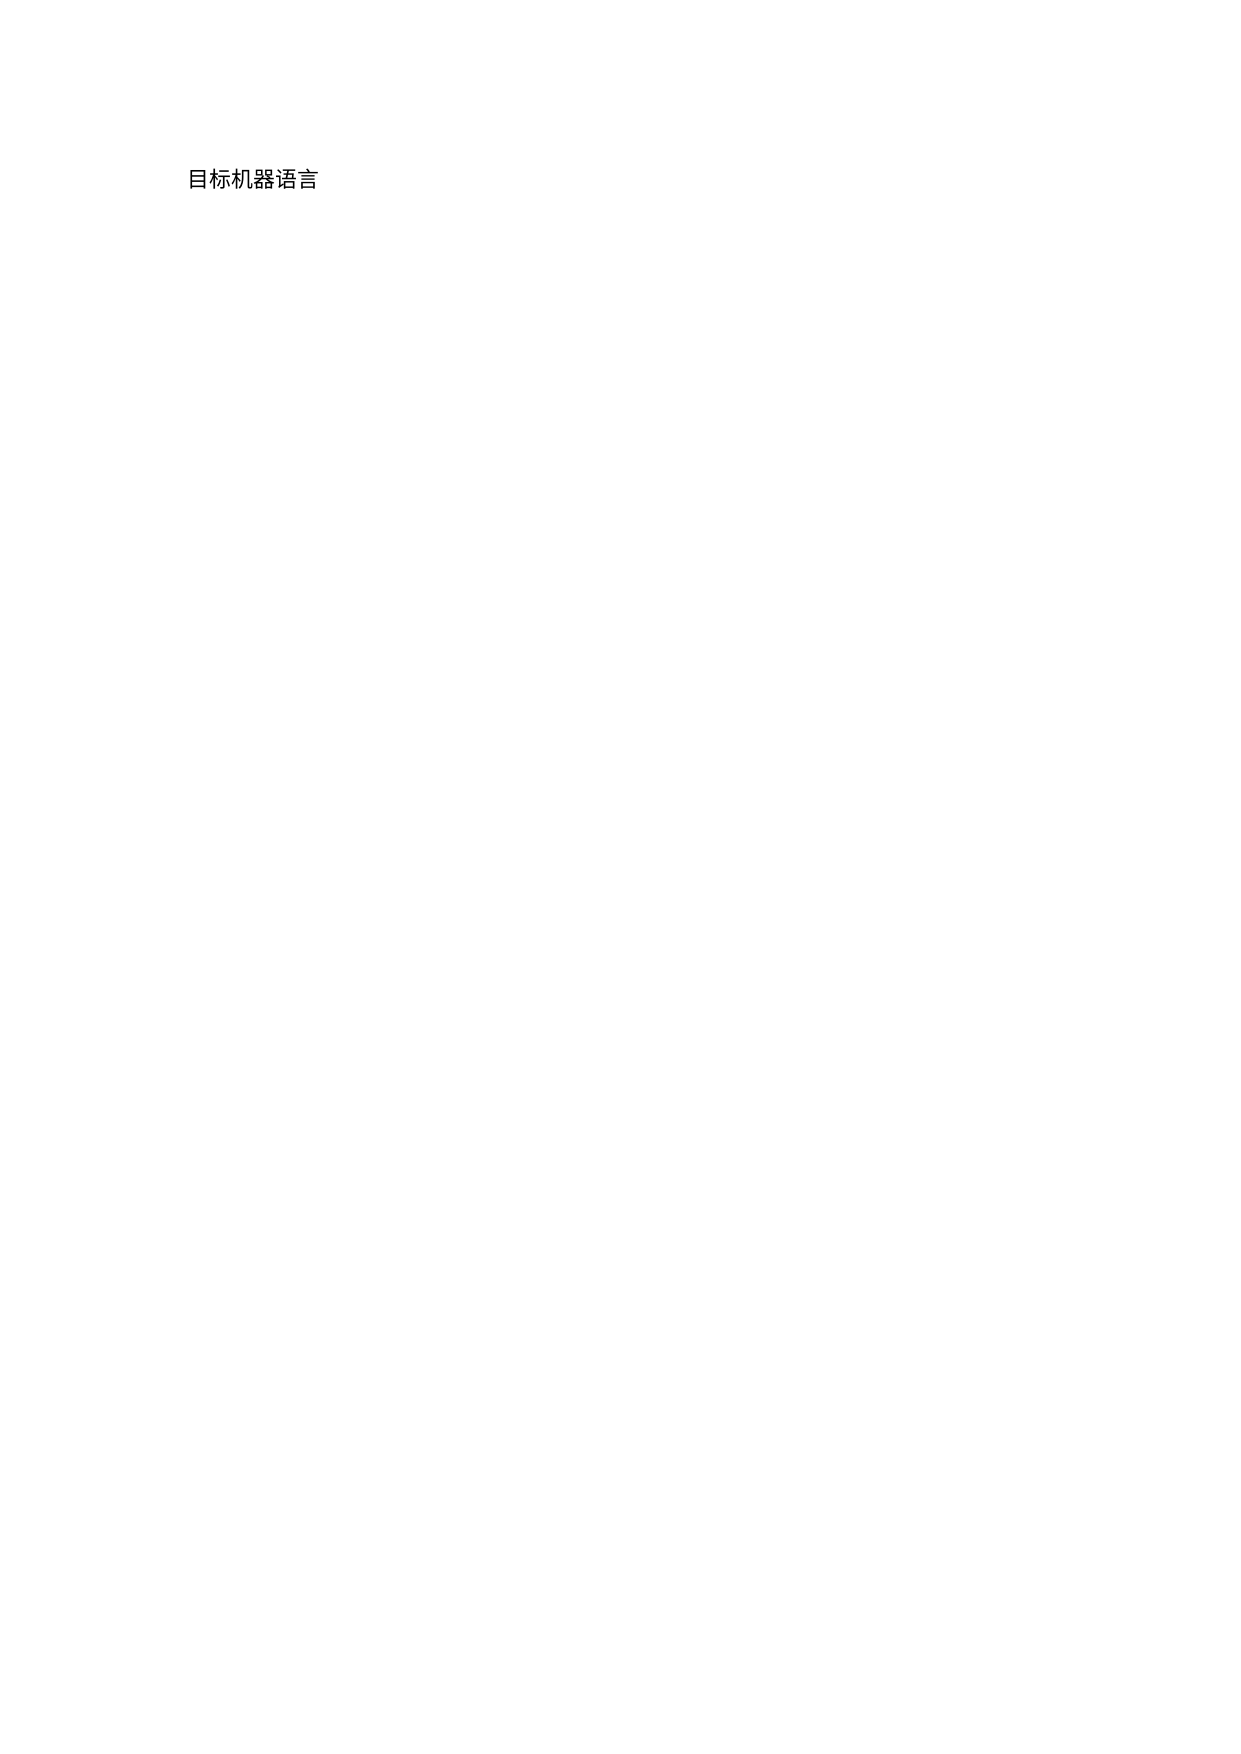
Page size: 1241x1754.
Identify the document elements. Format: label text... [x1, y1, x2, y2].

text 目标机器语言 [187, 162, 1053, 194]
